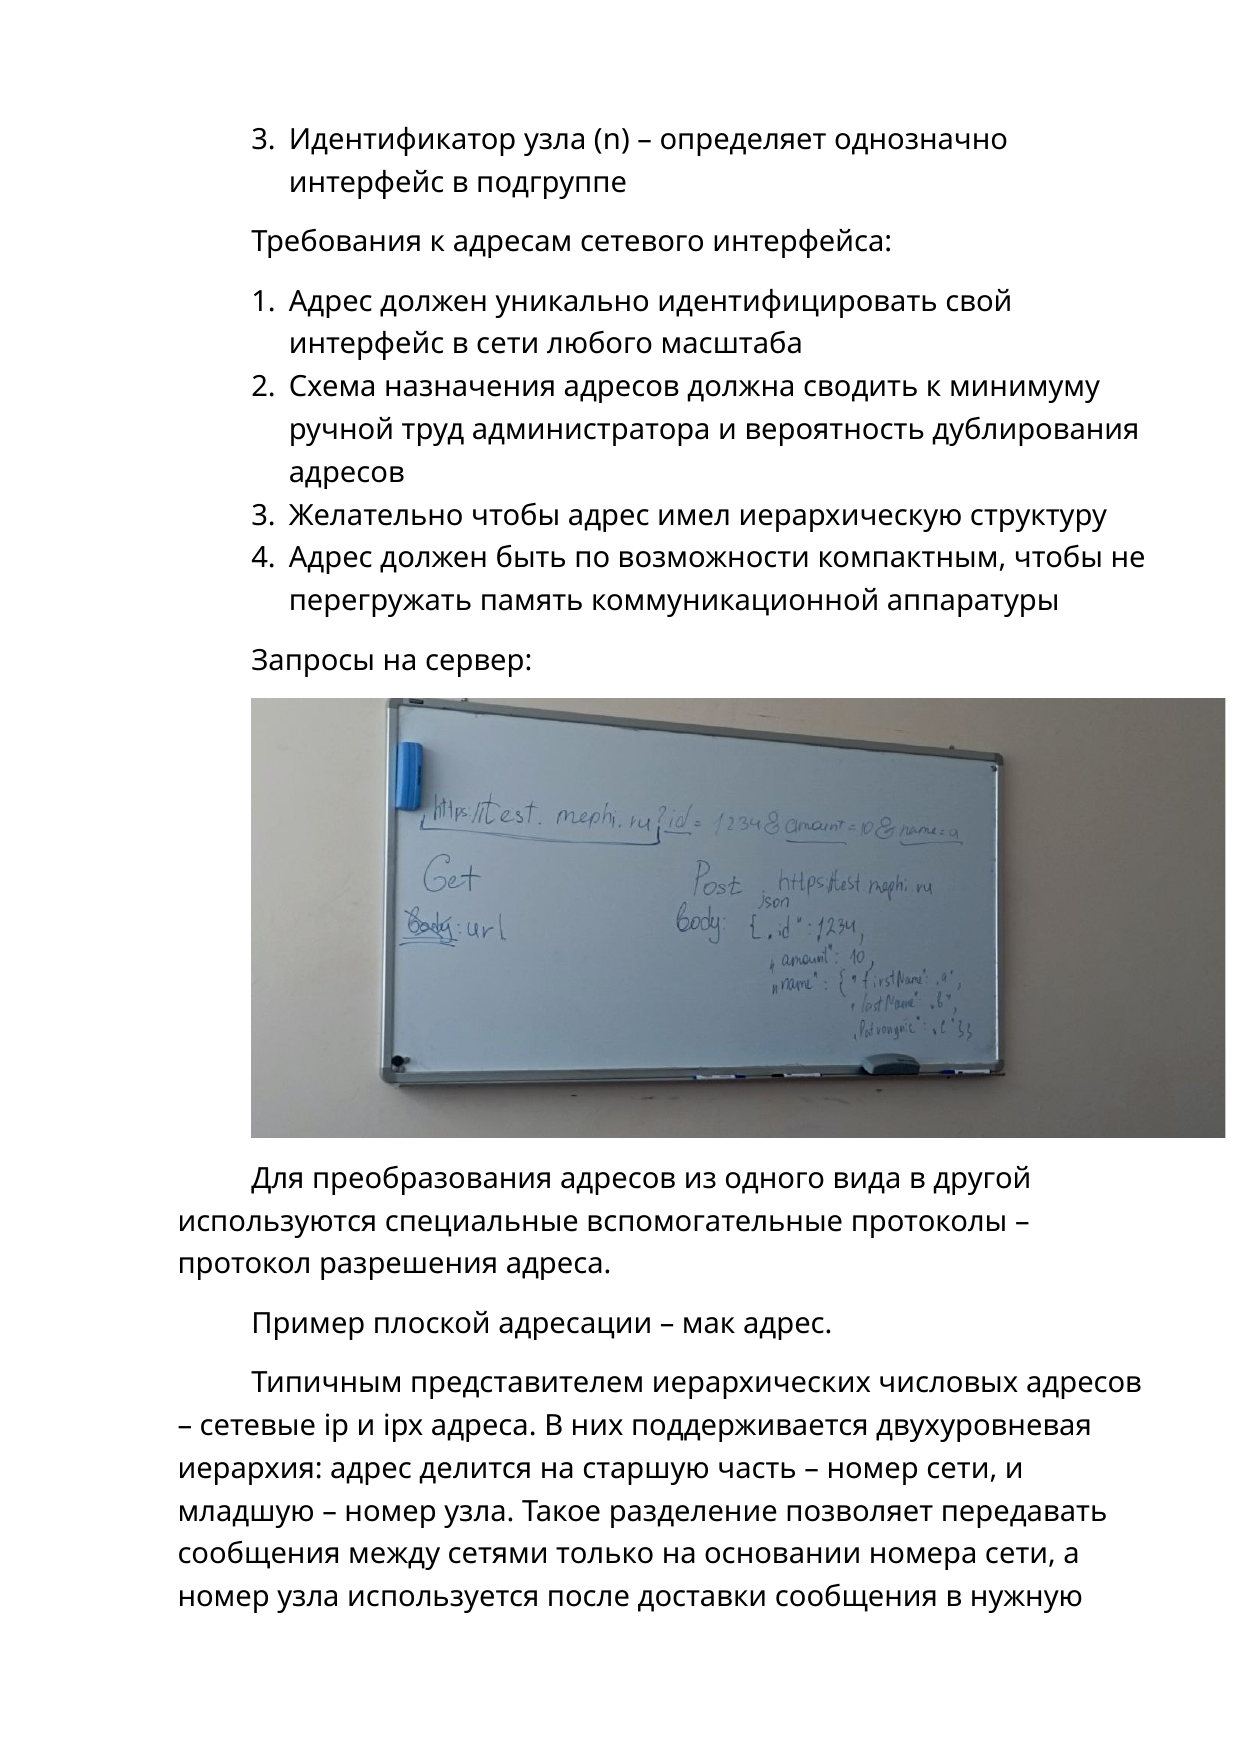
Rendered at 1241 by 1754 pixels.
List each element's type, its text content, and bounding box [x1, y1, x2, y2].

list Идентификатор узла (n) – определяет однозначно интерфейс в подгруппе [251, 118, 1152, 201]
list Адрес должен быть по возможности компактным, чтобы не перегружать память коммуникационной аппаратуры [251, 537, 1152, 619]
list Адрес должен уникально идентифицировать свой интерфейс в сети любого масштаба [251, 280, 1152, 362]
text Требования к адресам сетевого интерфейса: [251, 220, 1152, 260]
list Желательно чтобы адрес имел иерархическую структуру [251, 494, 1152, 534]
text Пример плоской адресации – мак адрес. [177, 1302, 1152, 1342]
picture [251, 698, 1226, 1138]
text Запросы на сервер: [251, 639, 1152, 679]
list Схема назначения адресов должна сводить к минимуму ручной труд администратора и вероятность дублирования адресов [251, 366, 1152, 491]
text Для преобразования адресов из одного вида в другой используются специальные вспомогательные протоколы – протокол разрешения адреса. [177, 1157, 1152, 1282]
